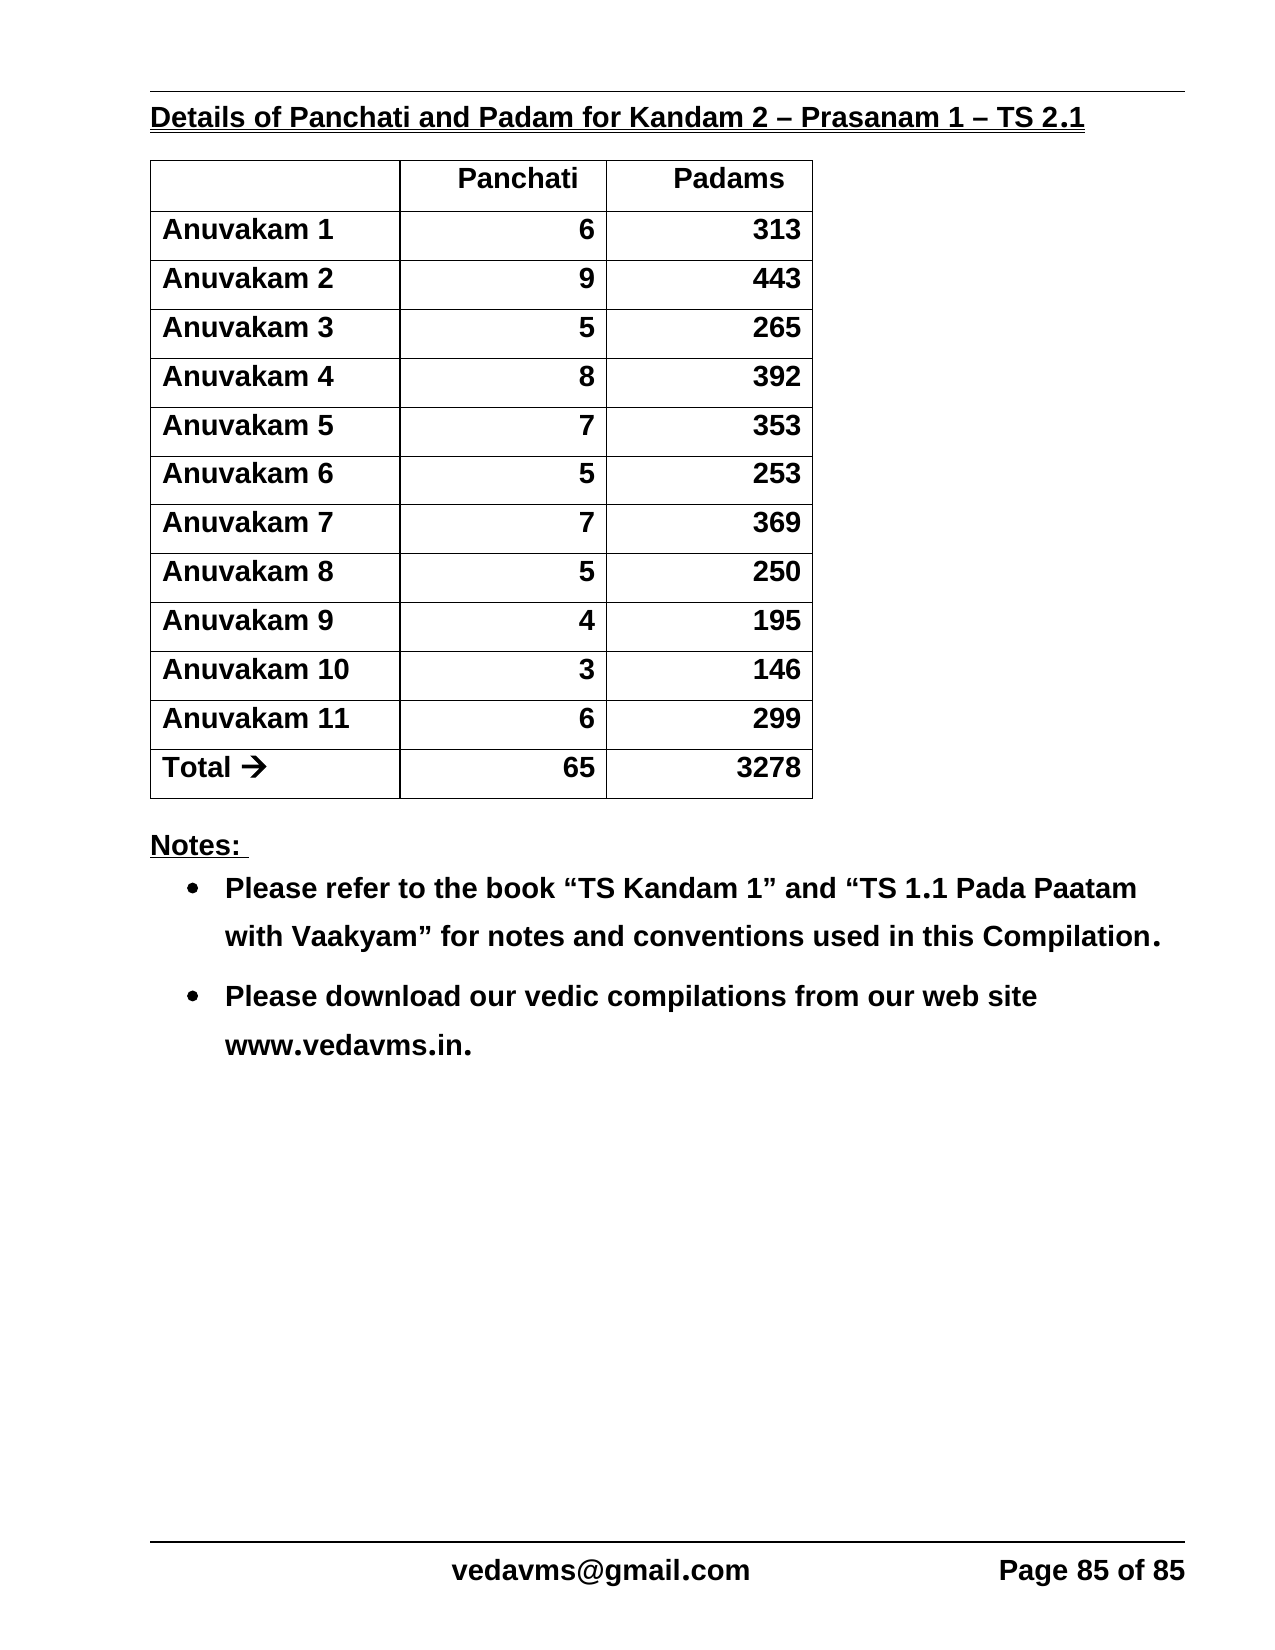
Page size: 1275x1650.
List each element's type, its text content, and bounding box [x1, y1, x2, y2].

table_header [607, 161, 812, 211]
table_cell 6 [401, 701, 606, 749]
table_cell Anuvakam 6 [151, 457, 399, 504]
table_cell Anuvakam 9 [151, 603, 399, 651]
table_cell 369 [607, 505, 812, 553]
table_cell 5 [401, 554, 606, 602]
table_cell 7 [401, 505, 606, 553]
table_cell Anuvakam 11 [151, 701, 399, 749]
table_cell Anuvakam 4 [151, 359, 399, 407]
table_cell 353 [607, 408, 812, 456]
table_cell Anuvakam 2 [151, 261, 399, 309]
table_cell 299 [607, 701, 812, 749]
table_cell 392 [607, 359, 812, 407]
table_cell Anuvakam 1 [151, 212, 399, 260]
table_cell 265 [607, 310, 812, 358]
table_cell Anuvakam 10 [151, 652, 399, 700]
text Details of Panchati and Padam for Kandam 2 – Prasanam 1 – TS 2.1 [150, 92, 1185, 137]
table_cell 5 [401, 310, 606, 358]
table_cell Anuvakam 3 [151, 310, 399, 358]
table_cell 146 [607, 652, 812, 700]
table_cell Total [151, 750, 399, 798]
table_cell 3 [401, 652, 606, 700]
list Please download our vedic compilations from our web site www.vedavms.in. [187, 979, 1185, 1065]
table_cell 65 [401, 750, 606, 798]
table_header [401, 161, 606, 211]
table_cell Anuvakam 5 [151, 408, 399, 456]
list Please refer to the book “TS Kandam 1” and “TS 1.1 Pada Paatam with Vaakyam” for notes and conventions used in this Compilation. [187, 863, 1184, 956]
table_cell 9 [401, 261, 606, 309]
table_cell 195 [607, 603, 812, 651]
table_cell Anuvakam 8 [151, 554, 399, 602]
table_cell 250 [607, 554, 812, 602]
table_cell 7 [401, 408, 606, 456]
table_cell Anuvakam 7 [151, 505, 399, 553]
table_cell 8 [401, 359, 606, 407]
table_cell 4 [401, 603, 606, 651]
table_cell 6 [401, 212, 606, 260]
text Notes: [150, 827, 1184, 861]
table_header [151, 161, 399, 211]
table_cell 313 [607, 212, 812, 260]
table_cell 5 [401, 457, 606, 504]
table_cell 3278 [607, 750, 812, 798]
table_cell 443 [607, 261, 812, 309]
table_cell 253 [607, 457, 812, 504]
